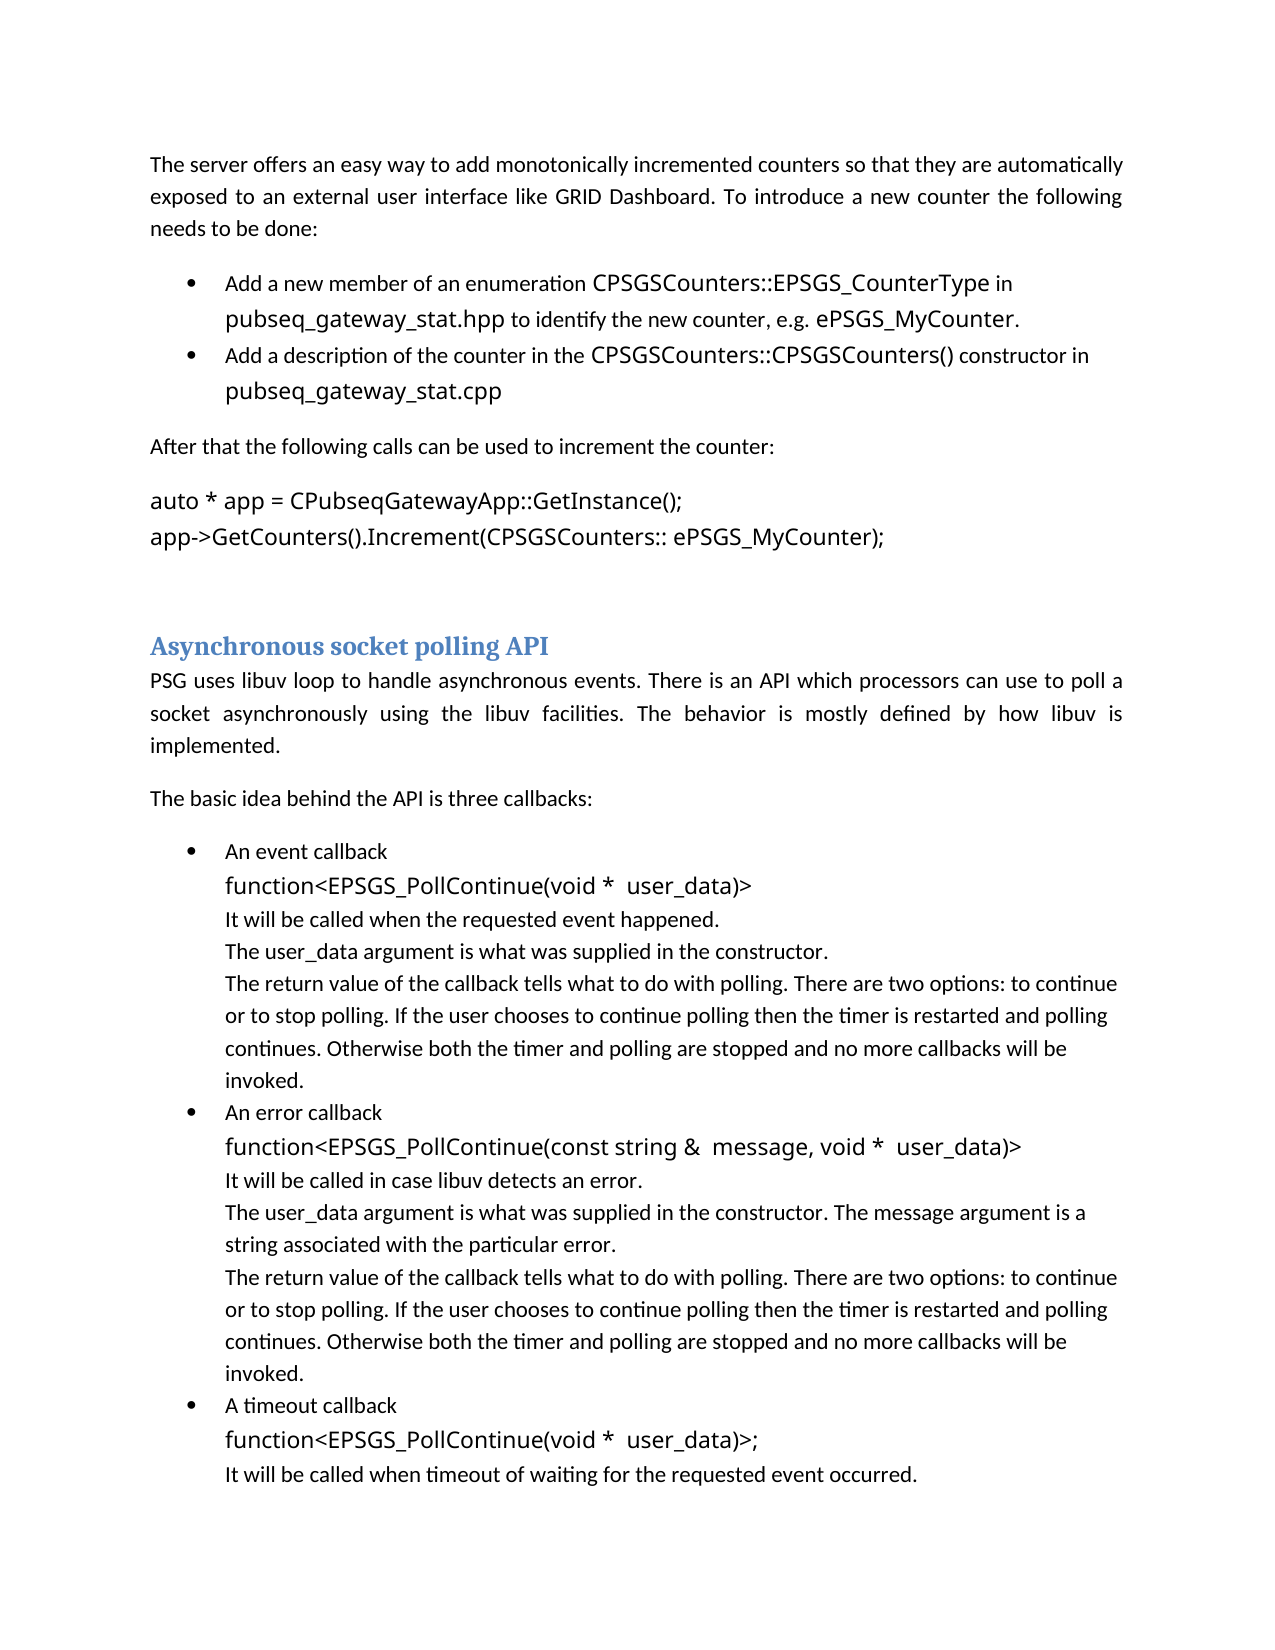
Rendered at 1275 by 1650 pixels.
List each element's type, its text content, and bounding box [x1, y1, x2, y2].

list An event callback function<EPSGS_PollContinue(void * user_data)> It will be called when the requested event happened. The user_data argument is what was supplied in the constructor. The return value of the callback tells what to do with polling. There are two options: to continue or to stop polling. If the user chooses to continue polling then the timer is restarted and polling continues. Otherwise both the timer and polling are stopped and no more callbacks will be invoked. [187, 837, 1125, 1094]
subtitle Asynchronous socket polling API [150, 631, 1125, 662]
text The basic idea behind the API is three callbacks: [150, 784, 1125, 812]
list An error callback function<EPSGS_PollContinue(const string & message, void * user_data)> It will be called in case libuv detects an error. The user_data argument is what was supplied in the constructor. The message argument is a string associated with the particular error. The return value of the callback tells what to do with polling. There are two options: to continue or to stop polling. If the user chooses to continue polling then the timer is restarted and polling continues. Otherwise both the timer and polling are stopped and no more callbacks will be invoked. [187, 1098, 1125, 1387]
text auto * app = CPubseqGatewayApp::GetInstance(); app->GetCounters().Increment(CPSGSCounters:: ePSGS_MyCounter); [150, 485, 1125, 552]
list Add a new member of an enumeration CPSGSCounters::EPSGS_CounterType in pubseq_gateway_stat.hpp to identify the new counter, e.g. ePSGS_MyCounter. [187, 267, 1125, 334]
text The server offers an easy way to add monotonically incremented counters so that they are automatically exposed to an external user interface like GRID Dashboard. To introduce a new counter the following needs to be done: [150, 150, 1125, 242]
list Add a description of the counter in the CPSGSCounters::CPSGSCounters() constructor in pubseq_gateway_stat.cpp [187, 339, 1125, 406]
text After that the following calls can be used to increment the counter: [150, 432, 1125, 460]
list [187, 1392, 1125, 1488]
text PSG uses libuv loop to handle asynchronous events. There is an API which processors can use to poll a socket asynchronously using the libuv facilities. The behavior is mostly defined by how libuv is implemented. [150, 666, 1125, 759]
